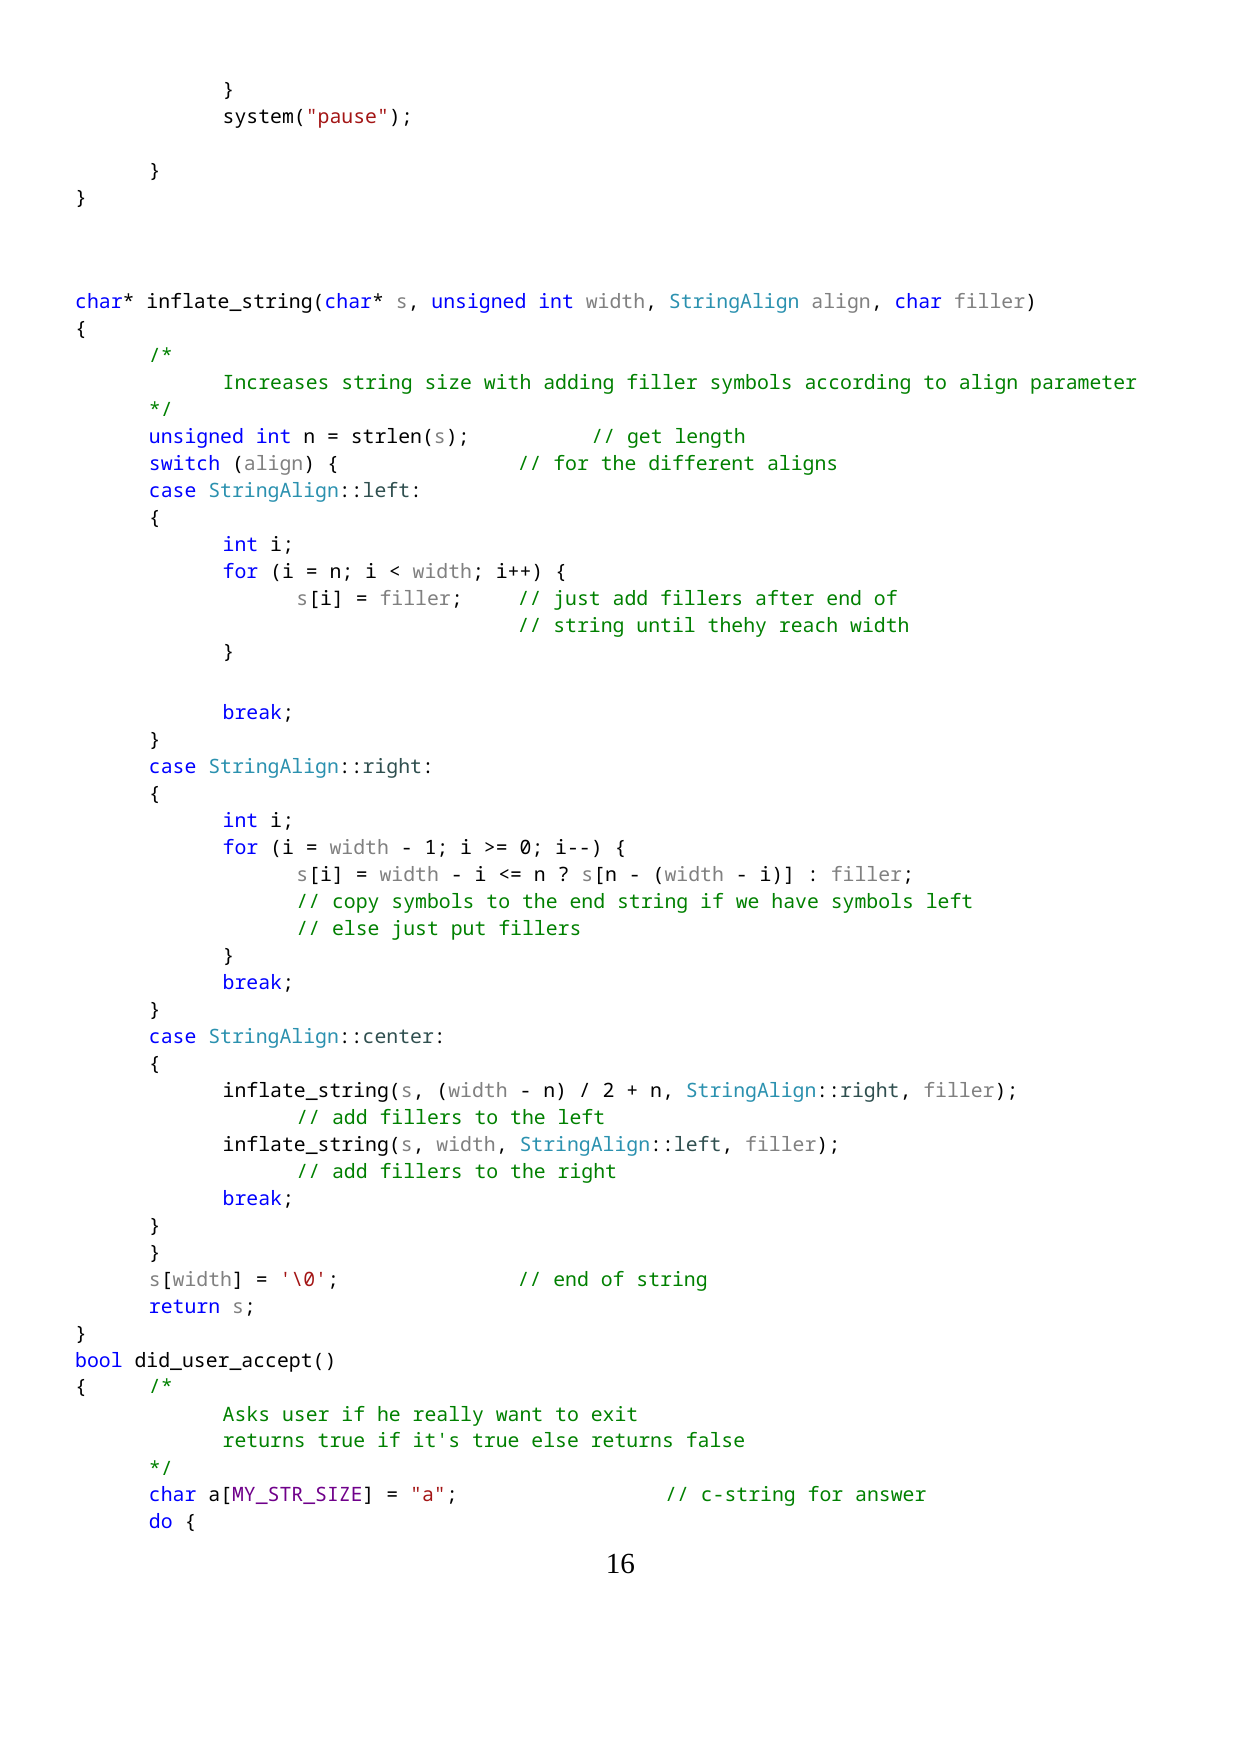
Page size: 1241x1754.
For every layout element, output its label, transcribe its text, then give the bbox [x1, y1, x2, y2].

text char a[MY_STR_SIZE] = "a"; // c-string for answer [75, 1481, 1165, 1508]
text for (i = n; i < width; i++) { [75, 557, 1165, 584]
text } [75, 183, 1165, 210]
text { [75, 503, 1165, 530]
text unsigned int n = strlen(s); // get length [75, 422, 1165, 449]
text case StringAlign::center: [75, 1022, 1165, 1049]
text for (i = width - 1; i >= 0; i--) { [75, 833, 1165, 860]
text int i; [75, 530, 1165, 557]
text inflate_string(s, (width - n) / 2 + n, StringAlign::right, filler); [75, 1076, 1165, 1103]
text s[width] = '\0'; // end of string [75, 1265, 1165, 1292]
text int i; [75, 806, 1165, 833]
text } [75, 75, 1165, 102]
text return s; [75, 1292, 1165, 1319]
text // else just put fillers [75, 914, 1165, 941]
text case StringAlign::right: [75, 752, 1165, 779]
text // add fillers to the left [222, 1103, 1165, 1130]
text Increases string size with adding filler symbols according to align parameter [75, 368, 1165, 395]
text } [75, 1211, 1165, 1238]
text break; [75, 968, 1165, 995]
text { [75, 779, 1165, 806]
text { /* [75, 1373, 1165, 1400]
text case StringAlign::left: [75, 476, 1165, 503]
text } [75, 995, 1165, 1022]
text char* inflate_string(char* s, unsigned int width, StringAlign align, char filler) [75, 287, 1165, 314]
text s[i] = width - i <= n ? s[n - (width - i)] : filler; [75, 860, 1165, 887]
text } [75, 941, 1165, 968]
text */ [75, 395, 1165, 422]
text // copy symbols to the end string if we have symbols left [75, 887, 1165, 914]
text break; [75, 698, 1165, 725]
text system("pause"); [75, 102, 1165, 129]
text // add fillers to the right [222, 1157, 1165, 1184]
text break; [75, 1184, 1165, 1211]
text bool did_user_accept() [75, 1346, 1165, 1373]
text returns true if it's true else returns false [75, 1427, 1165, 1454]
text { [75, 1049, 1165, 1076]
text do { [75, 1508, 1165, 1535]
text inflate_string(s, width, StringAlign::left, filler); [75, 1130, 1165, 1157]
text } [75, 156, 1165, 183]
text { [75, 314, 1165, 341]
text } [75, 1319, 1165, 1346]
text } [75, 1238, 1165, 1265]
text /* [75, 341, 1165, 368]
text } [75, 725, 1165, 752]
text // string until thehy reach width [75, 611, 1165, 638]
text } [75, 638, 1165, 665]
text s[i] = filler; // just add fillers after end of [75, 584, 1165, 611]
text Asks user if he really want to exit [75, 1400, 1165, 1427]
text switch (align) { // for the different aligns [75, 449, 1165, 476]
text */ [75, 1454, 1165, 1481]
